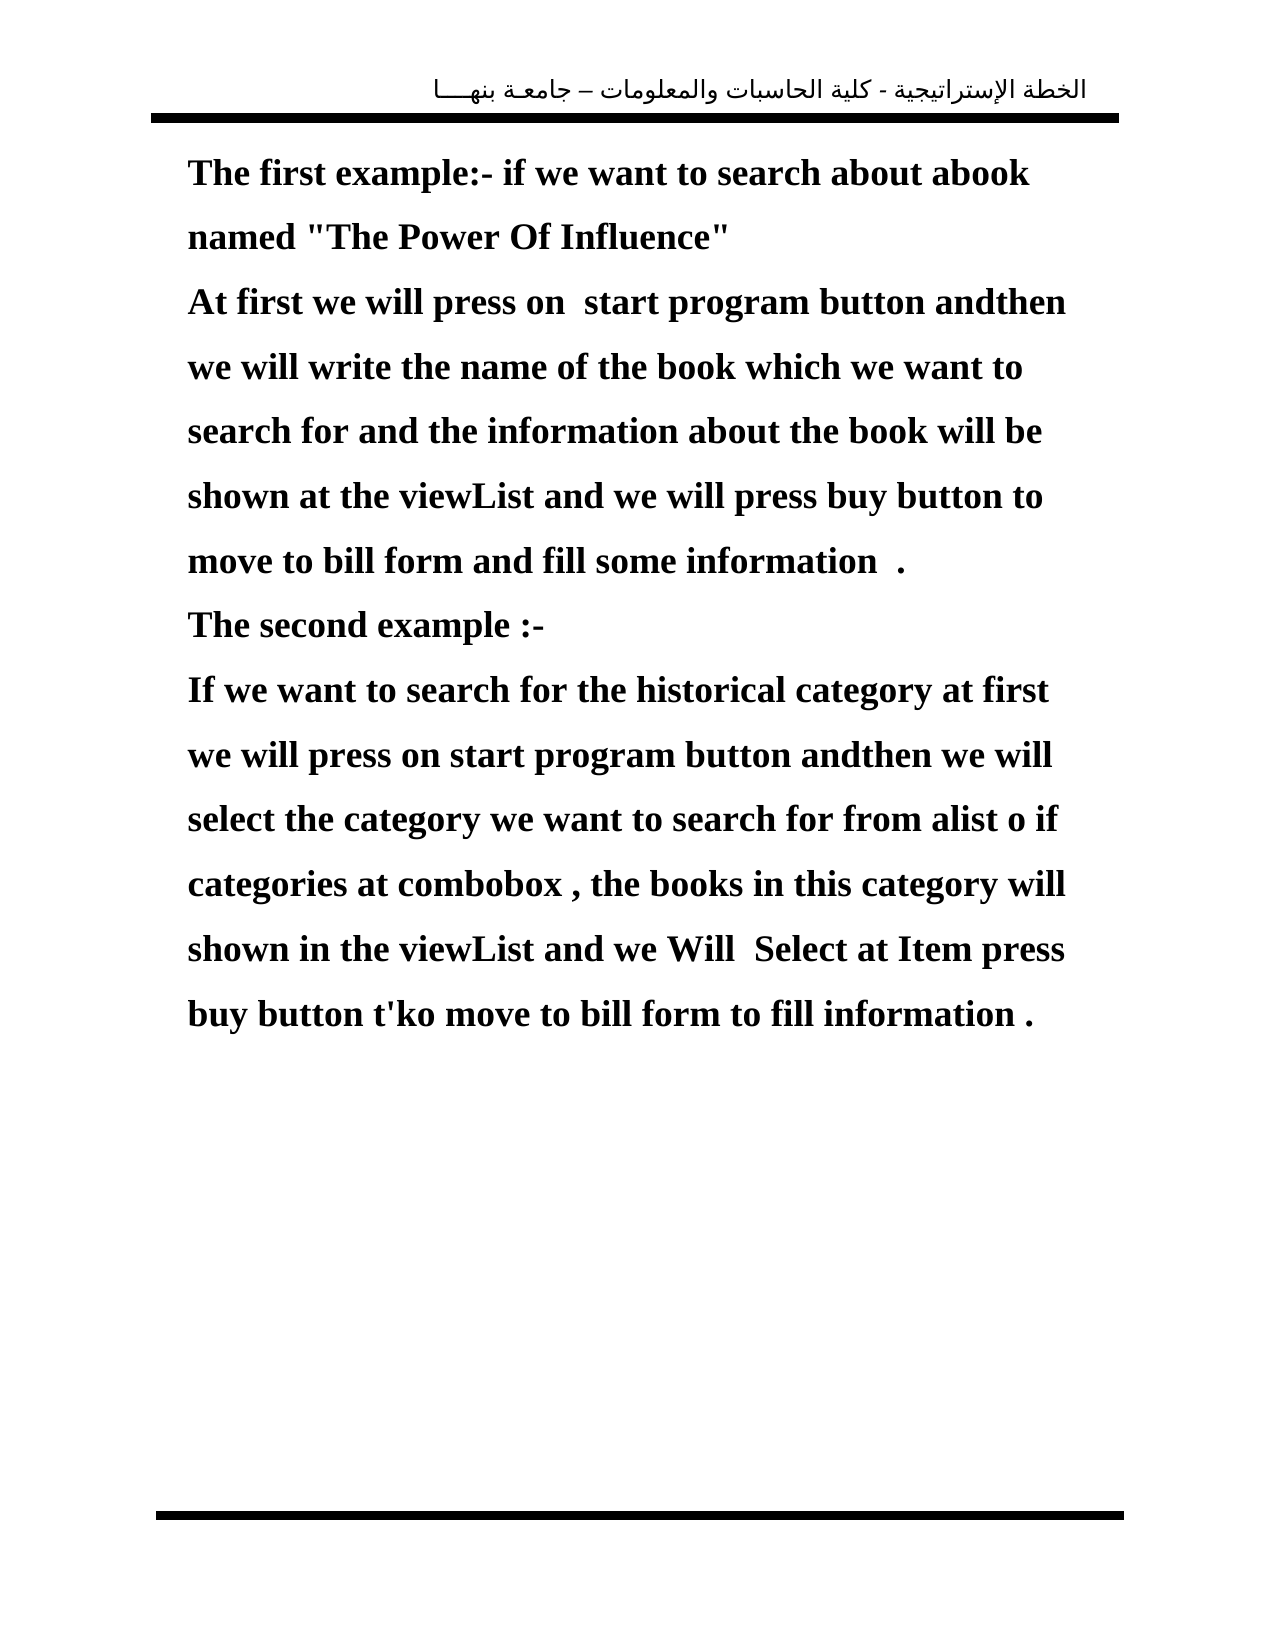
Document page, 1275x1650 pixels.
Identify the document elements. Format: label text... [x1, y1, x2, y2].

text If we want to search for the historical category at first we will press on start program button andthen we will select the category we want to search for from alist o if categories at combobox , the books in this category will shown in the viewList and we Will Select at Item press buy button t'ko move to bill form to fill information . [187, 667, 1087, 1034]
text The first example:- if we want to search about abook named "The Power Of Influence" [187, 150, 1087, 258]
text The second example :- [187, 603, 1087, 646]
text At first we will press on start program button andthen we will write the name of the book which we want to search for and the information about the book will be shown at the viewList and we will press buy button to move to bill form and fill some information . [187, 279, 1087, 581]
